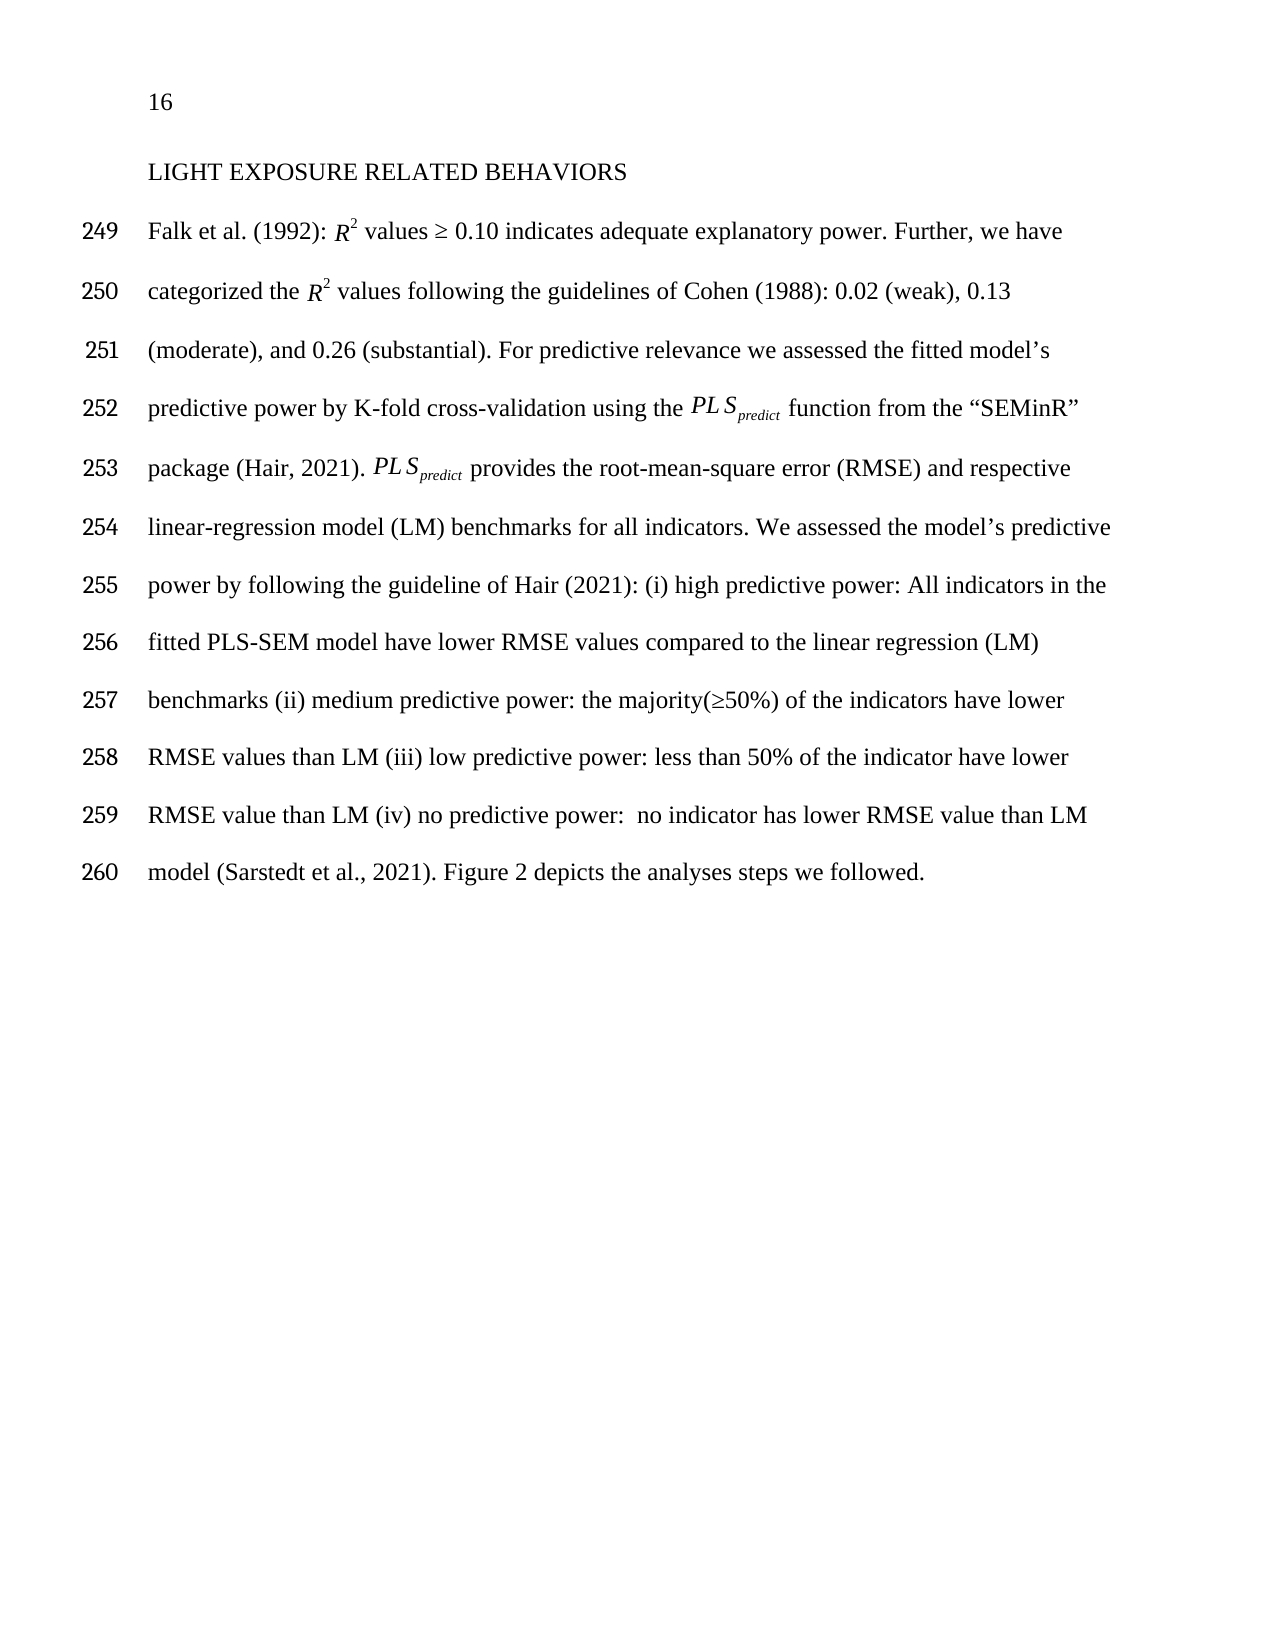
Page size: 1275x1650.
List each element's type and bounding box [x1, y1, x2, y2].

text [148, 215, 1127, 886]
